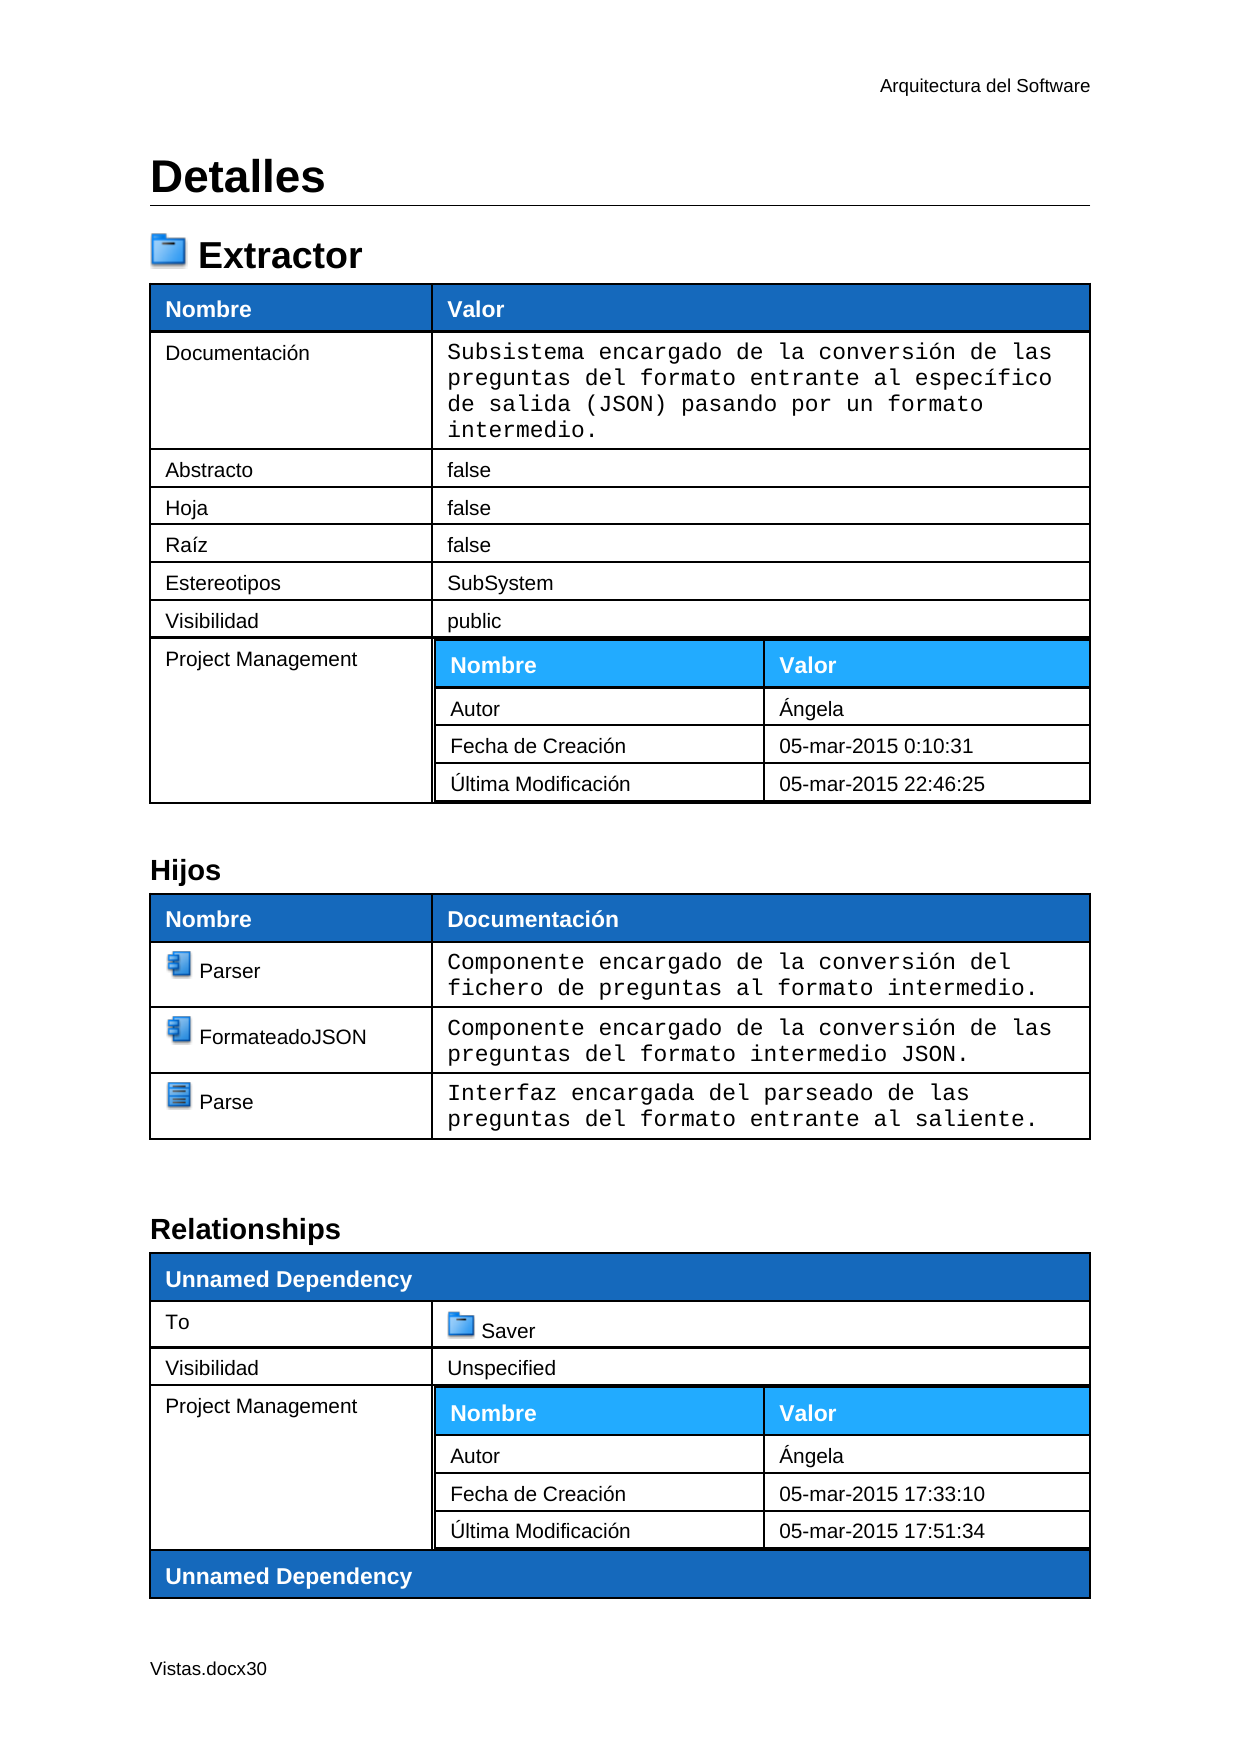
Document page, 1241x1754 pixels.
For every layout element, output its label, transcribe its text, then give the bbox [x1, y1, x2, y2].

table_cell false [433, 525, 1089, 561]
table_cell false [433, 488, 1089, 523]
table_cell false [433, 450, 1089, 486]
table_header Unnamed Dependency [151, 1254, 1089, 1300]
subtitle Extractor [150, 231, 1090, 276]
table_cell FormateadoJSON [151, 1008, 431, 1072]
table_cell Project Management [151, 639, 431, 802]
table_cell Abstracto [151, 450, 431, 486]
table_cell [436, 726, 763, 762]
picture [165, 1081, 194, 1110]
table_cell Visibilidad [151, 1349, 431, 1384]
table_cell Componente encargado de la conversión del fichero de preguntas al formato intermedio. [433, 943, 1089, 1006]
table_cell To [151, 1302, 431, 1346]
table_cell [436, 1512, 763, 1547]
table_header Documentación [433, 895, 1089, 941]
table_cell Parse [151, 1074, 431, 1137]
subtitle Relationships [150, 1212, 1090, 1246]
table_cell Estereotipos [151, 563, 431, 599]
table_cell [765, 1512, 1089, 1547]
table_cell Interfaz encargada del parseado de las preguntas del formato entrante al saliente. [433, 1074, 1089, 1137]
table_cell Unspecified [433, 1349, 1089, 1384]
table_cell Hoja [151, 488, 431, 523]
table_header Nombre [151, 895, 431, 941]
table_cell Parser [151, 943, 431, 1006]
picture [165, 1016, 194, 1045]
table_cell [436, 689, 763, 724]
picture [447, 1310, 476, 1339]
picture [165, 950, 194, 979]
table_cell [765, 726, 1089, 762]
table_cell public [433, 601, 1089, 636]
table_cell Project Management [151, 1386, 431, 1549]
table_header Valor [433, 285, 1089, 330]
table_cell Unnamed Dependency [151, 1551, 1089, 1597]
table_cell Raíz [151, 525, 431, 561]
table_cell [436, 1474, 763, 1510]
table_cell Saver [433, 1302, 1089, 1346]
subtitle Detalles [150, 150, 1090, 205]
table_cell [436, 1436, 763, 1472]
table_cell SubSystem [433, 563, 1089, 599]
table_cell [765, 1474, 1089, 1510]
table_cell [765, 689, 1089, 724]
table_cell Componente encargado de la conversión de las preguntas del formato intermedio JSON. [433, 1008, 1089, 1072]
table_header Nombre [151, 285, 431, 330]
subtitle Hijos [150, 853, 1090, 886]
table_cell Subsistema encargado de la conversión de las preguntas del formato entrante al específico de salida (JSON) pasando por un formato intermedio. [433, 333, 1089, 448]
table_cell [765, 764, 1089, 800]
table_cell Documentación [151, 333, 431, 448]
table_cell [765, 1436, 1089, 1472]
table_cell Visibilidad [151, 601, 431, 636]
table_cell [436, 764, 763, 800]
picture [150, 230, 188, 269]
